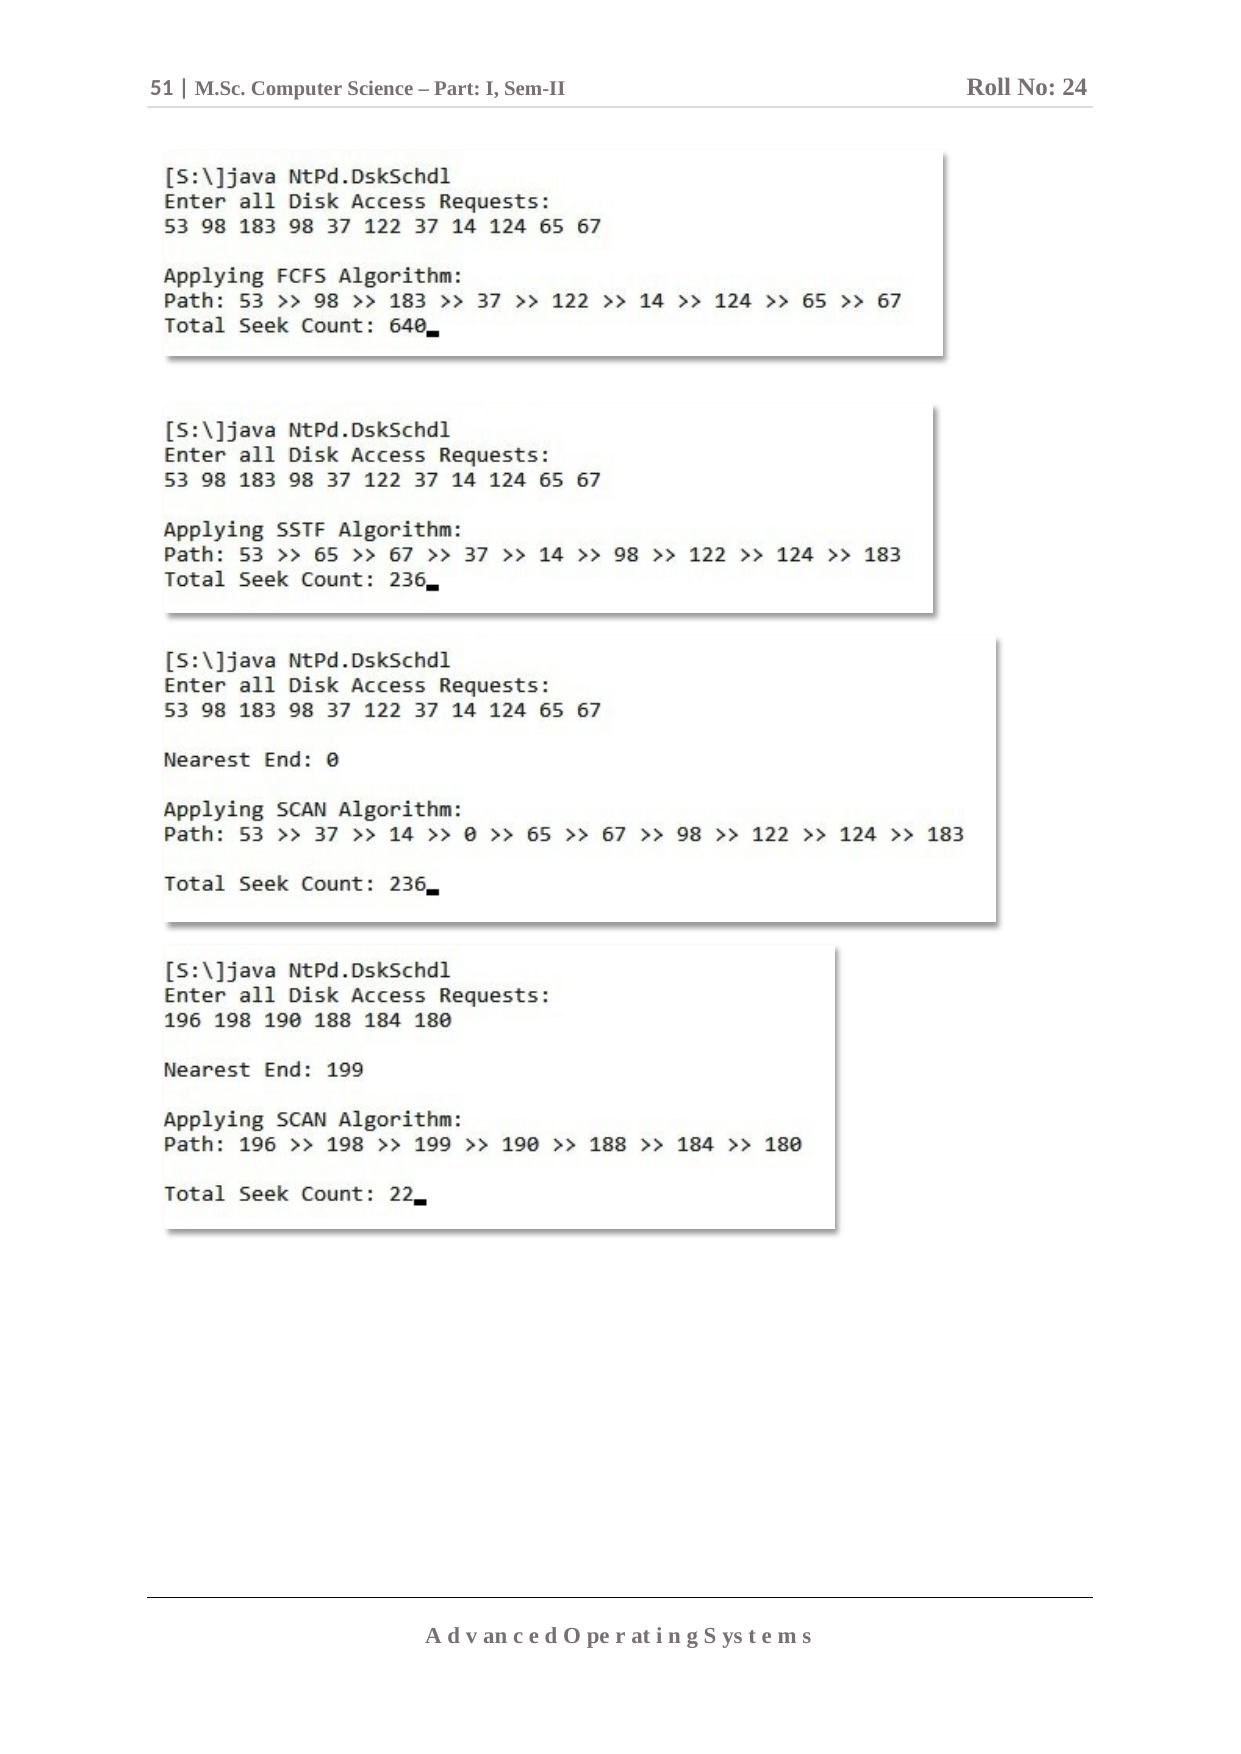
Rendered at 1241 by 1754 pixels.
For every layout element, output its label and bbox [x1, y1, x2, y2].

picture [159, 940, 848, 1242]
picture [159, 399, 947, 626]
picture [159, 146, 956, 369]
picture [159, 631, 1009, 936]
